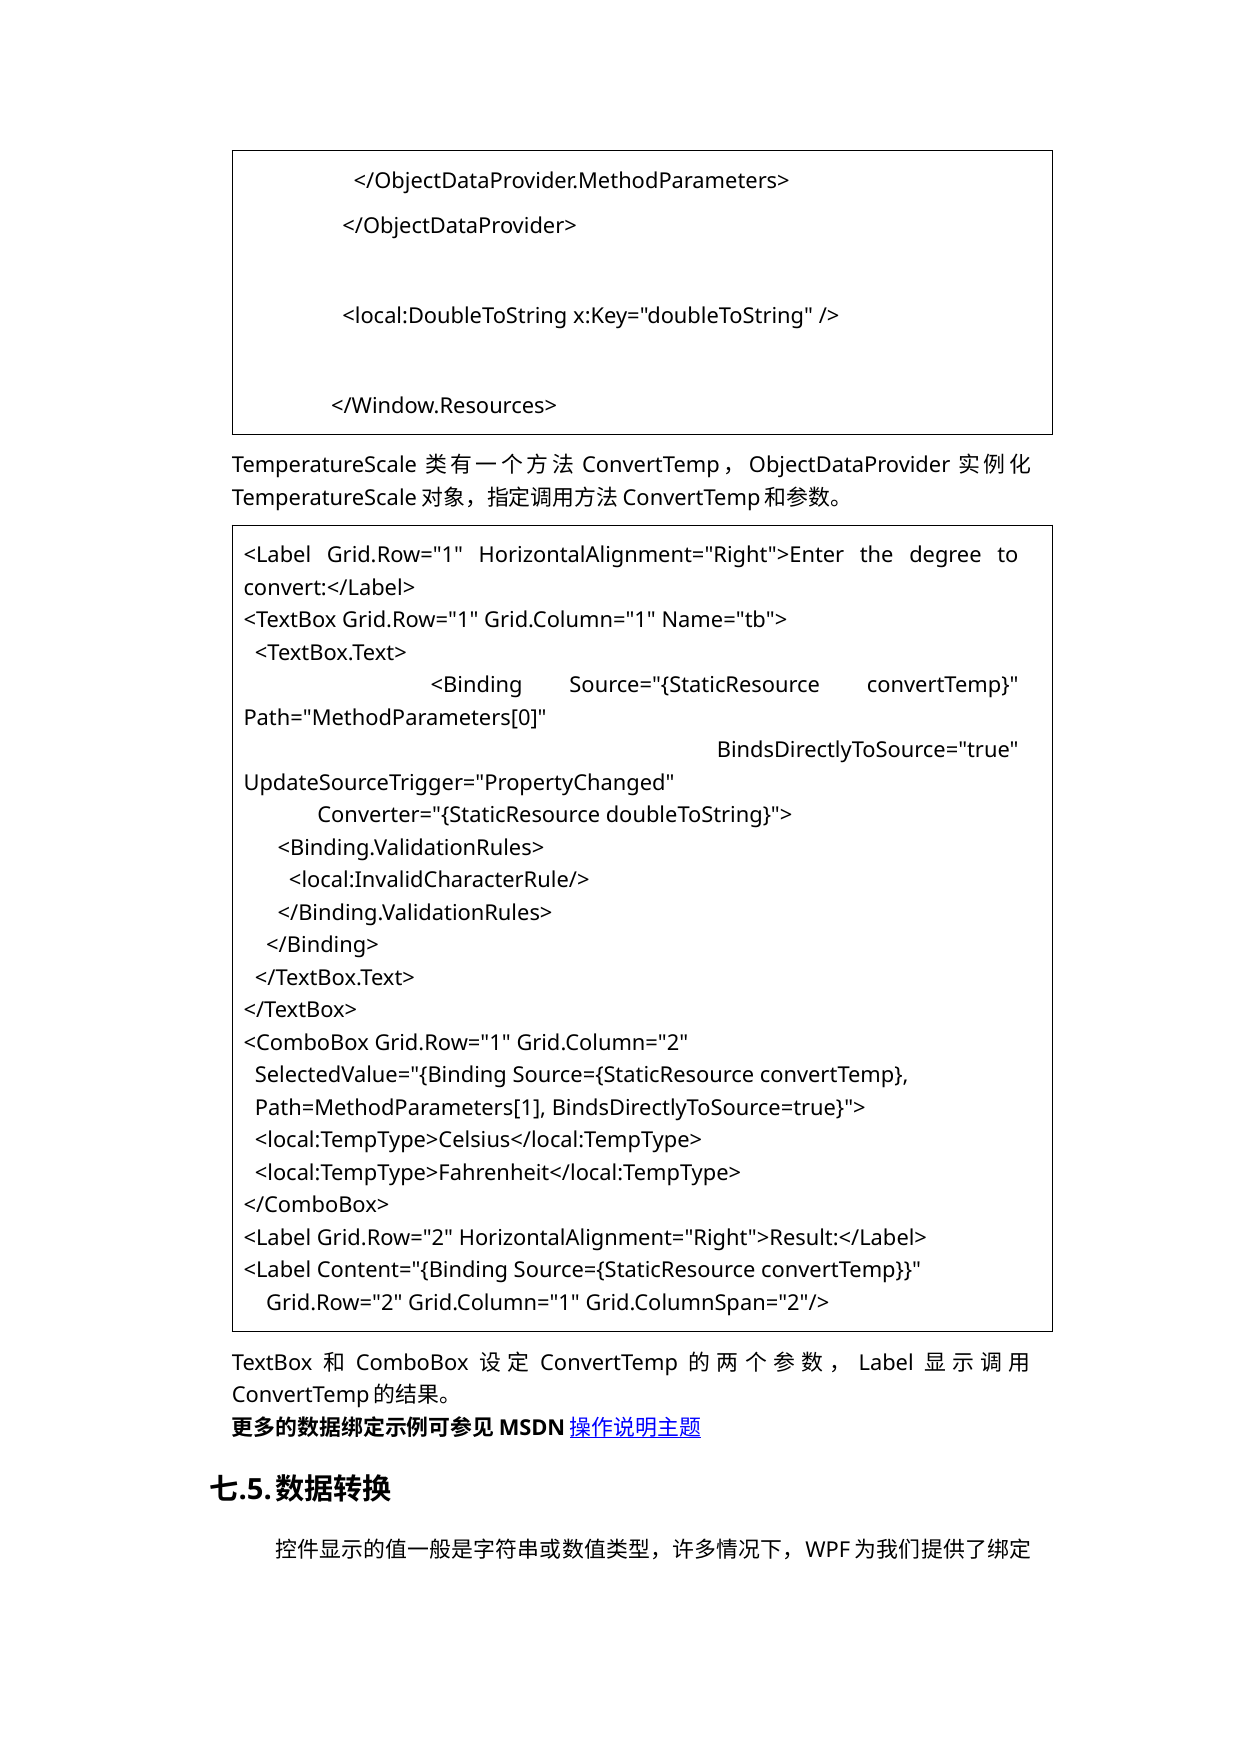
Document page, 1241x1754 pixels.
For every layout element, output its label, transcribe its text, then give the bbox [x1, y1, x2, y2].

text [231, 1532, 1031, 1564]
list TextBox和ComboBox设定ConvertTemp的两个参数，Label显示调用ConvertTemp的结果。 [232, 1344, 1031, 1409]
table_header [233, 151, 1052, 433]
text 数据转换 [209, 1454, 1031, 1519]
list TemperatureScale类有一个方法ConvertTemp，ObjectDataProvider实例化TemperatureScale对象，指定调用方法ConvertTemp和参数。 [232, 447, 1031, 512]
list 更多的数据绑定示例可参见MSDN操作说明主题 [232, 1409, 1031, 1442]
table_header <Label Grid.Row="1" HorizontalAlignment="Right">Enter the degree to convert:</Label> <TextBox Grid.Row="1" Grid.Column="1" Name="tb"> <TextBox.Text> <Binding Source="{StaticResource convertTemp}" Path="MethodParameters[0]" BindsDirectlyToSource="true" UpdateSourceTrigger="PropertyChanged" Converter="{StaticResource doubleToString}"> <Binding.ValidationRules> <local:InvalidCharacterRule/> </Binding.ValidationRules> </Binding> </TextBox.Text> </TextBox> <ComboBox Grid.Row="1" Grid.Column="2" SelectedValue="{Binding Source={StaticResource convertTemp}, Path=MethodParameters[1], BindsDirectlyToSource=true}"> <local:TempType>Celsius</local:TempType> <local:TempType>Fahrenheit</local:TempType> </ComboBox> <Label Grid.Row="2" HorizontalAlignment="Right">Result:</Label> <Label Content="{Binding Source={StaticResource convertTemp}}" Grid.Row="2" Grid.Column="1" Grid.ColumnSpan="2"/> [233, 526, 1052, 1331]
